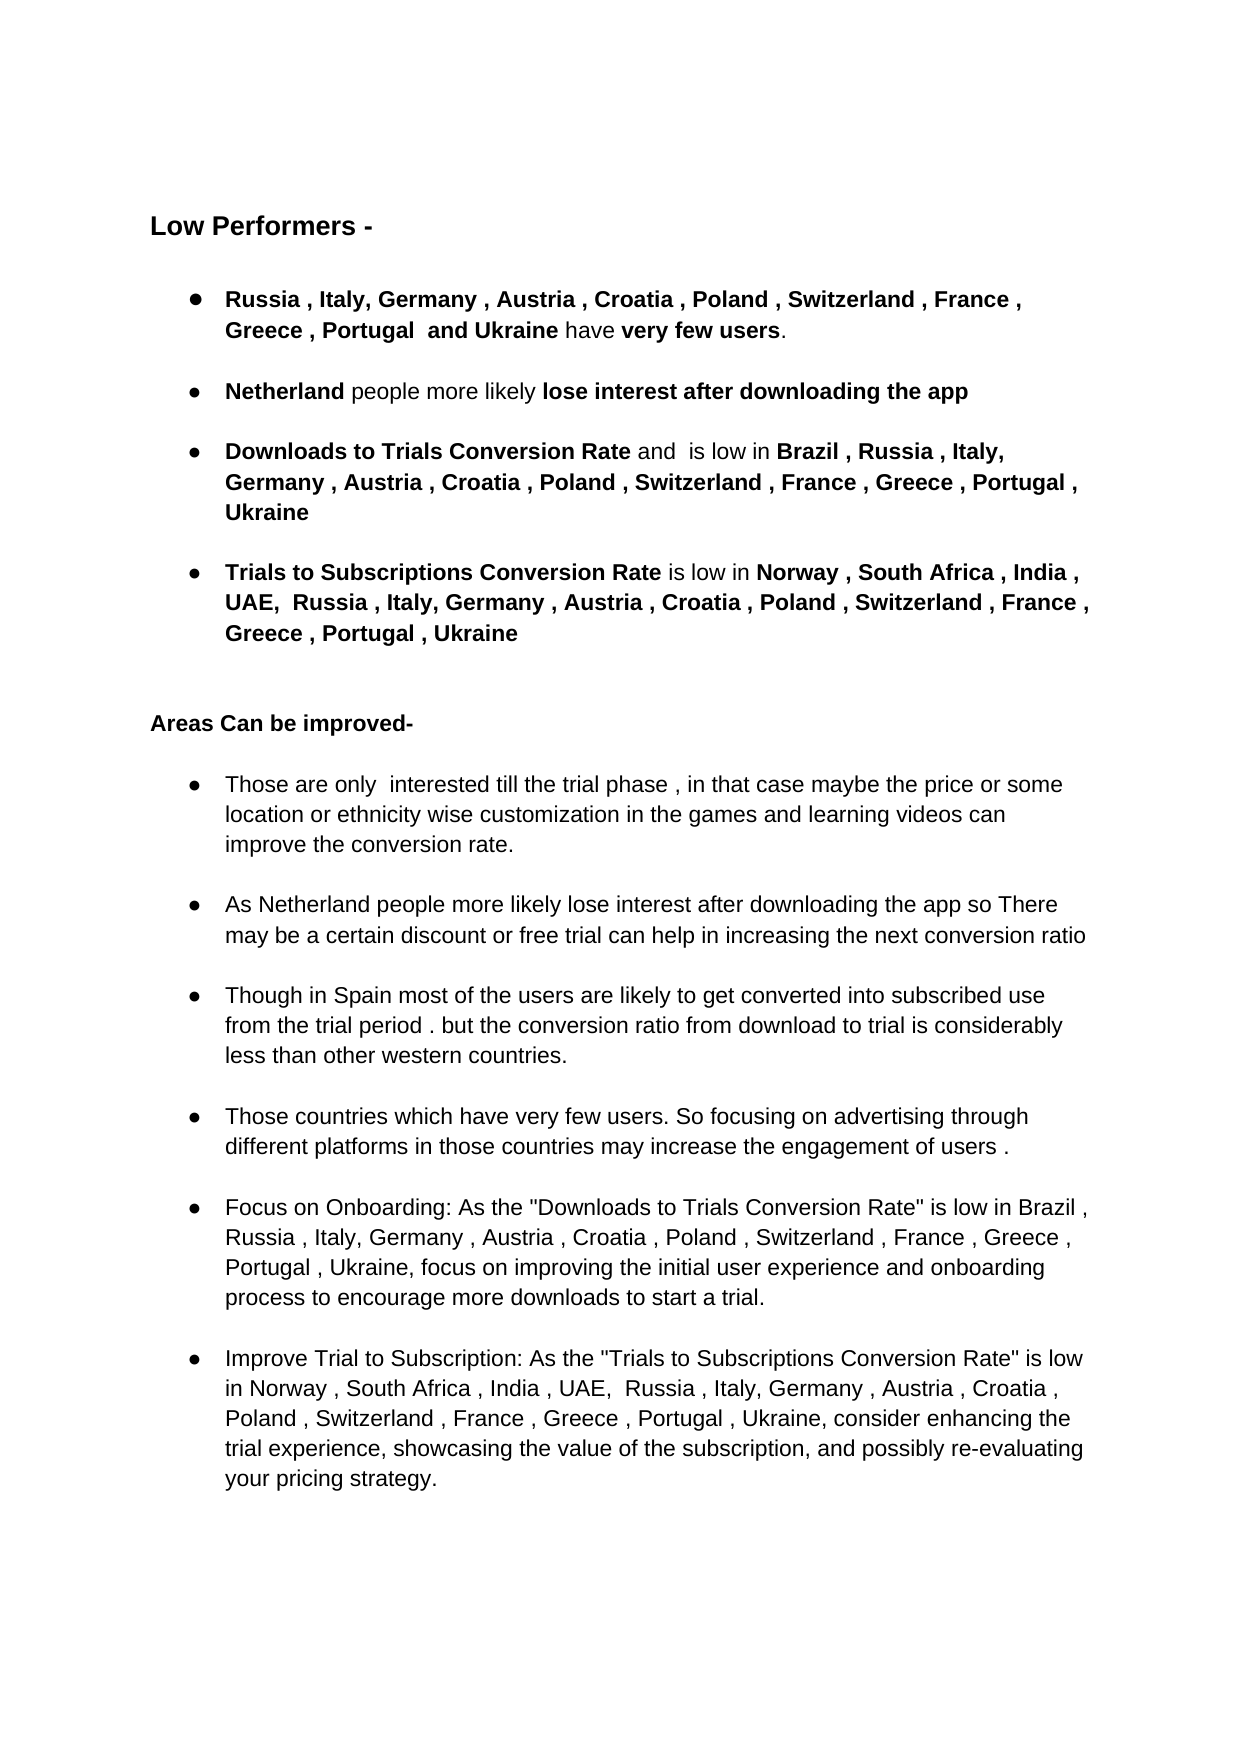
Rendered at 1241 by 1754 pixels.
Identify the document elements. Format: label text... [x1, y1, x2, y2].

list Netherland people more likely lose interest after downloading the app [187, 378, 1090, 404]
list Those countries which have very few users. So focusing on advertising through different platforms in those countries may increase the engagement of users . [187, 1103, 1090, 1159]
text Low Performers - [150, 210, 1090, 242]
list As Netherland people more likely lose interest after downloading the app so There may be a certain discount or free trial can help in increasing the next conversion ratio [187, 891, 1090, 948]
list Russia , Italy, Germany , Austria , Croatia , Poland , Switzerland , France , Greece , Portugal and Ukraine have very few users. [187, 282, 1090, 344]
list Downloads to Trials Conversion Rate and is low in Brazil , Russia , Italy, Germany , Austria , Croatia , Poland , Switzerland , France , Greece , Portugal , Ukraine [187, 438, 1090, 525]
list Trials to Subscriptions Conversion Rate is low in Norway , South Africa , India , UAE, Russia , Italy, Germany , Austria , Croatia , Poland , Switzerland , France , Greece , Portugal , Ukraine [187, 559, 1090, 646]
list Focus on Onboarding: As the "Downloads to Trials Conversion Rate" is low in Brazil , Russia , Italy, Germany , Austria , Croatia , Poland , Switzerland , France , Greece , Portugal , Ukraine, focus on improving the initial user experience and onboarding process to encourage more downloads to start a trial. [187, 1193, 1090, 1310]
list Those are only interested till the trial phase , in that case maybe the price or some location or ethnicity wise customization in the games and learning videos can improve the conversion rate. [187, 771, 1090, 857]
text Areas Can be improved- [150, 710, 1090, 736]
list Though in Spain most of the users are likely to get converted into subscribed use from the trial period . but the conversion ratio from download to trial is considerably less than other western countries. [187, 982, 1090, 1069]
